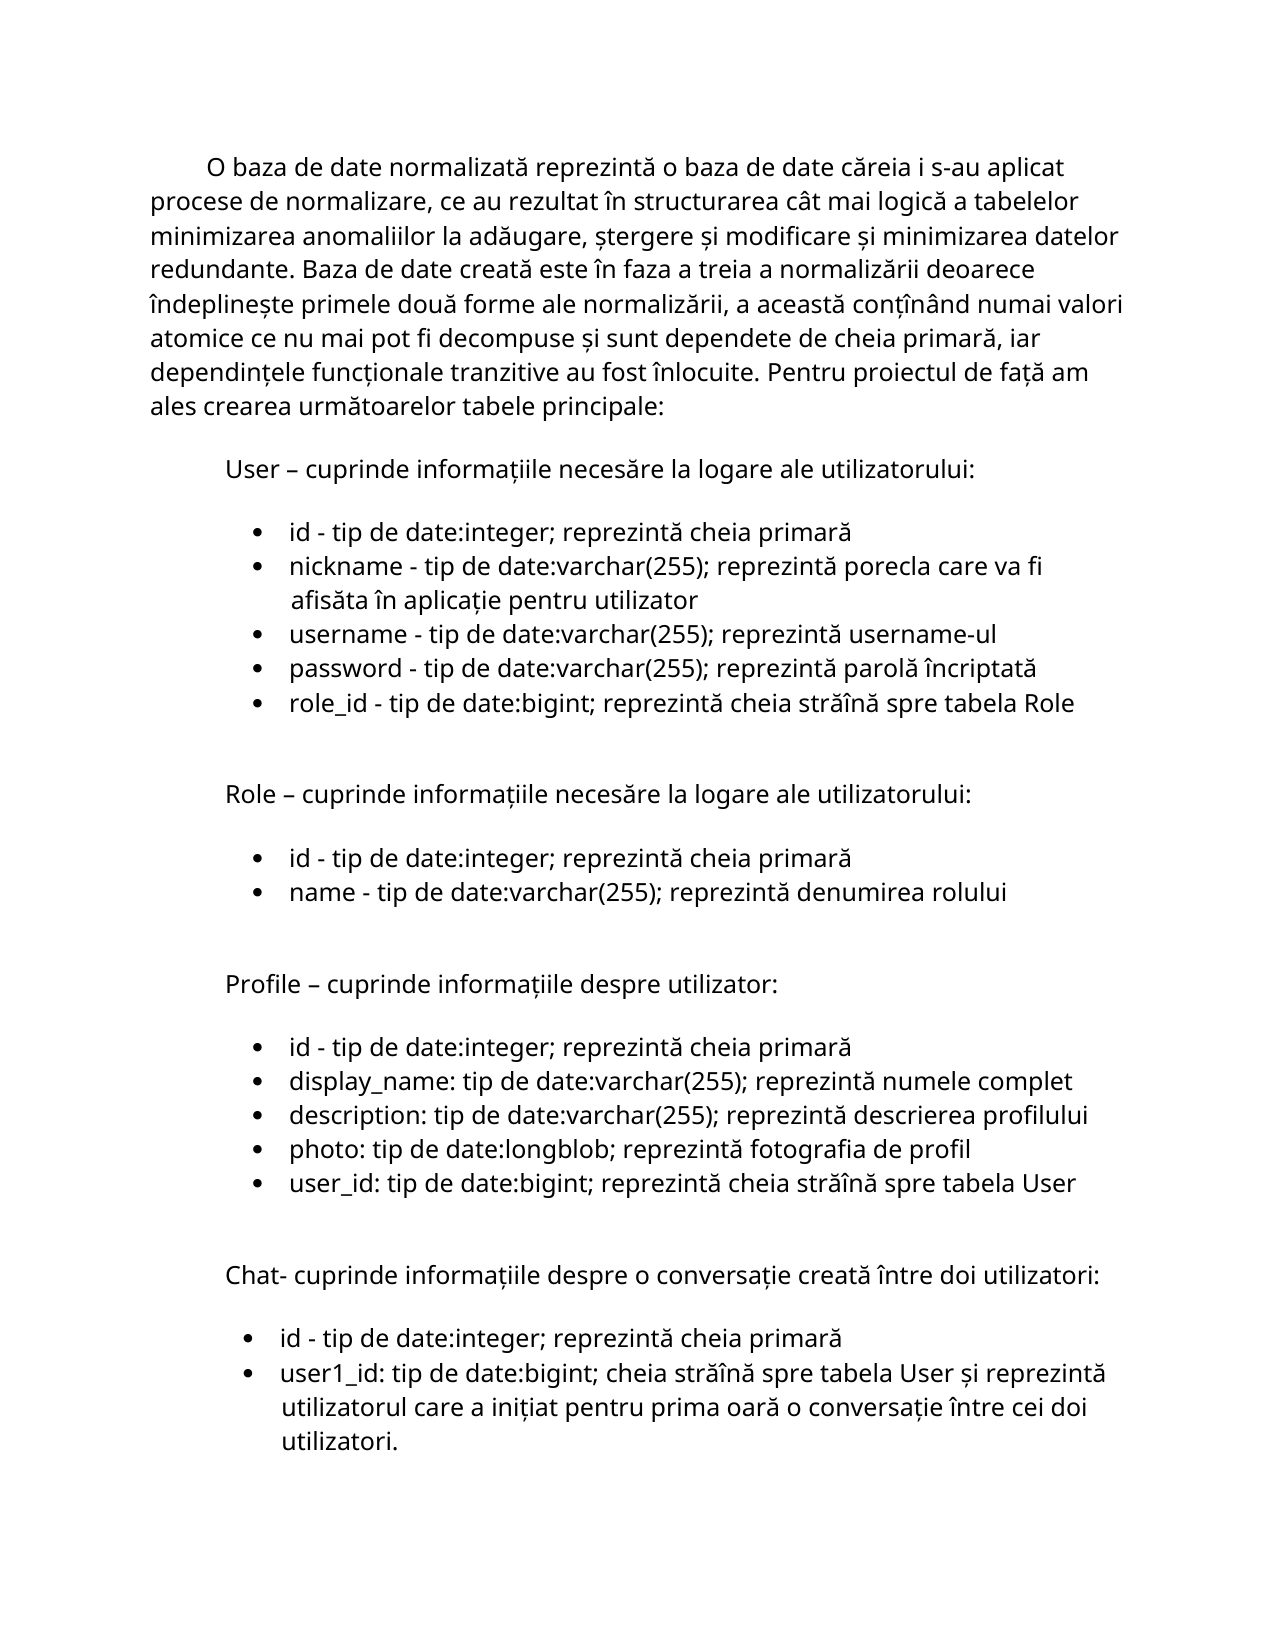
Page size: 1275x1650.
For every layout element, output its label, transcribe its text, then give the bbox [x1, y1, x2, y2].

text · id - tip de date:integer; reprezintă cheia primară [244, 1321, 1125, 1355]
text · name - tip de date:varchar(255); reprezintă denumirea rolului [253, 874, 1125, 908]
text Profile – cuprinde informațiile despre utilizator: [150, 966, 1125, 1001]
text · role_id - tip de date:bigint; reprezintă cheia străînă spre tabela Role [253, 685, 1125, 719]
text · id - tip de date:integer; reprezintă cheia primară [253, 1030, 1125, 1064]
text · username - tip de date:varchar(255); reprezintă username-ul [253, 617, 1125, 651]
text User – cuprinde informațiile necesăre la logare ale utilizatorului: [150, 452, 1125, 486]
text · password - tip de date:varchar(255); reprezintă parolă încriptată [253, 651, 1125, 685]
text · id - tip de date:integer; reprezintă cheia primară [253, 515, 1125, 549]
text · id - tip de date:integer; reprezintă cheia primară [253, 840, 1125, 874]
text O baza de date normalizată reprezintă o baza de date căreia i s-au aplicat procese de normalizare, ce au rezultat în structurarea cât mai logică a tabelelor minimizarea anomaliilor la adăugare, ștergere și modificare și minimizarea datelor redundante. Baza de date creată este în faza a treia a normalizării deoarece îndeplinește primele două forme ale normalizării, a această conțînând numai valori atomice ce nu mai pot fi decompuse și sunt dependete de cheia primară, iar dependințele funcționale tranzitive au fost înlocuite. Pentru proiectul de față am ales crearea următoarelor tabele principale: [150, 150, 1125, 422]
text · photo: tip de date:longblob; reprezintă fotografia de profil [253, 1132, 1125, 1166]
text Role – cuprinde informațiile necesăre la logare ale utilizatorului: [150, 777, 1125, 811]
text · nickname - tip de date:varchar(255); reprezintă porecla care va fi afisăta în aplicație pentru utilizator [253, 549, 1125, 617]
text · display_name: tip de date:varchar(255); reprezintă numele complet [253, 1064, 1125, 1098]
text Chat- cuprinde informațiile despre o conversație creată între doi utilizatori: [150, 1258, 1125, 1292]
text · user_id: tip de date:bigint; reprezintă cheia străînă spre tabela User [253, 1166, 1125, 1200]
text · user1_id: tip de date:bigint; cheia străînă spre tabela User și reprezintă utilizatorul care a inițiat pentru prima oară o conversație între cei doi utilizatori. [244, 1355, 1125, 1457]
text · description: tip de date:varchar(255); reprezintă descrierea profilului [253, 1098, 1125, 1132]
